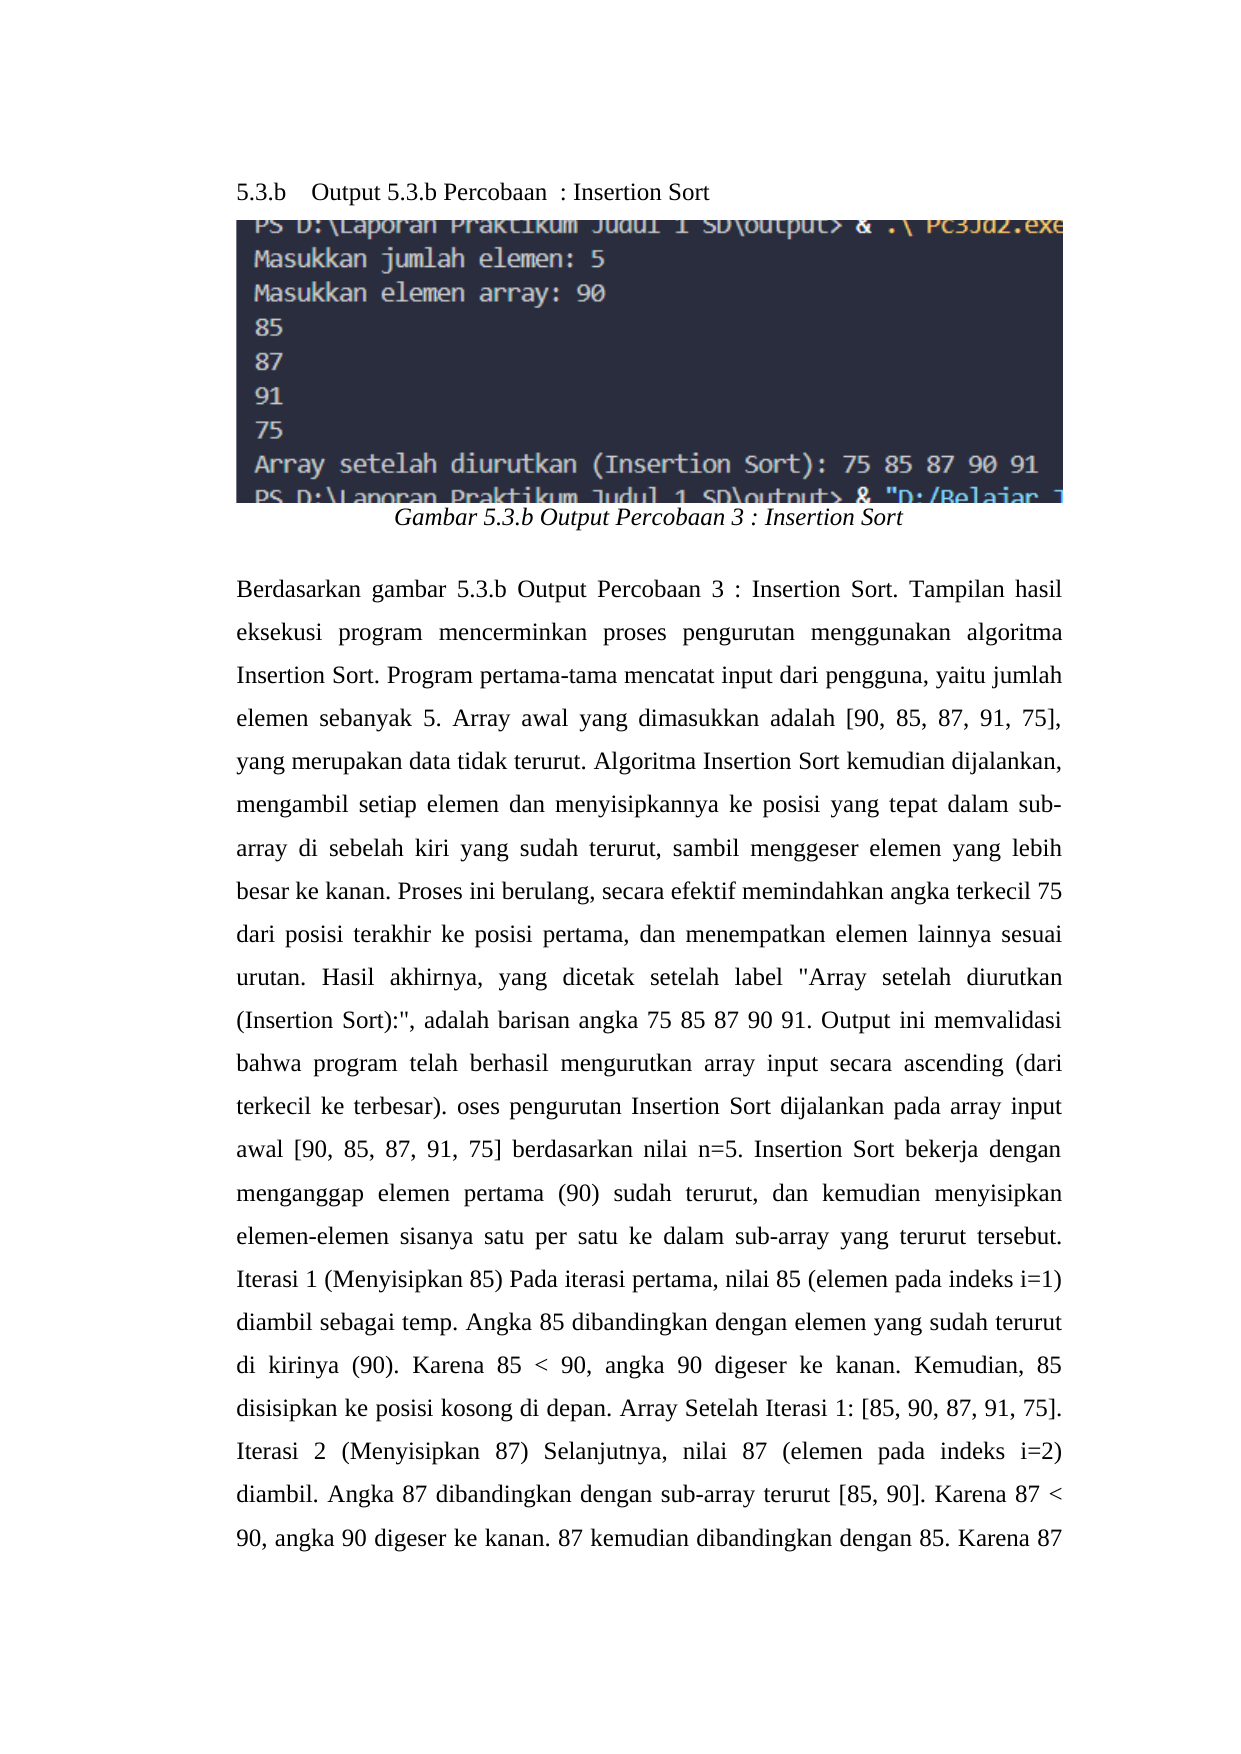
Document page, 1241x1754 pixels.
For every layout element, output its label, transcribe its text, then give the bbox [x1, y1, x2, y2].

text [236, 574, 1063, 1551]
subtitle 5.3.b Output 5.3.b Percobaan : Insertion Sort [236, 177, 1063, 206]
text Gambar 5.3.b Output Percobaan 3 : Insertion Sort [236, 503, 1063, 531]
picture [236, 220, 1063, 503]
